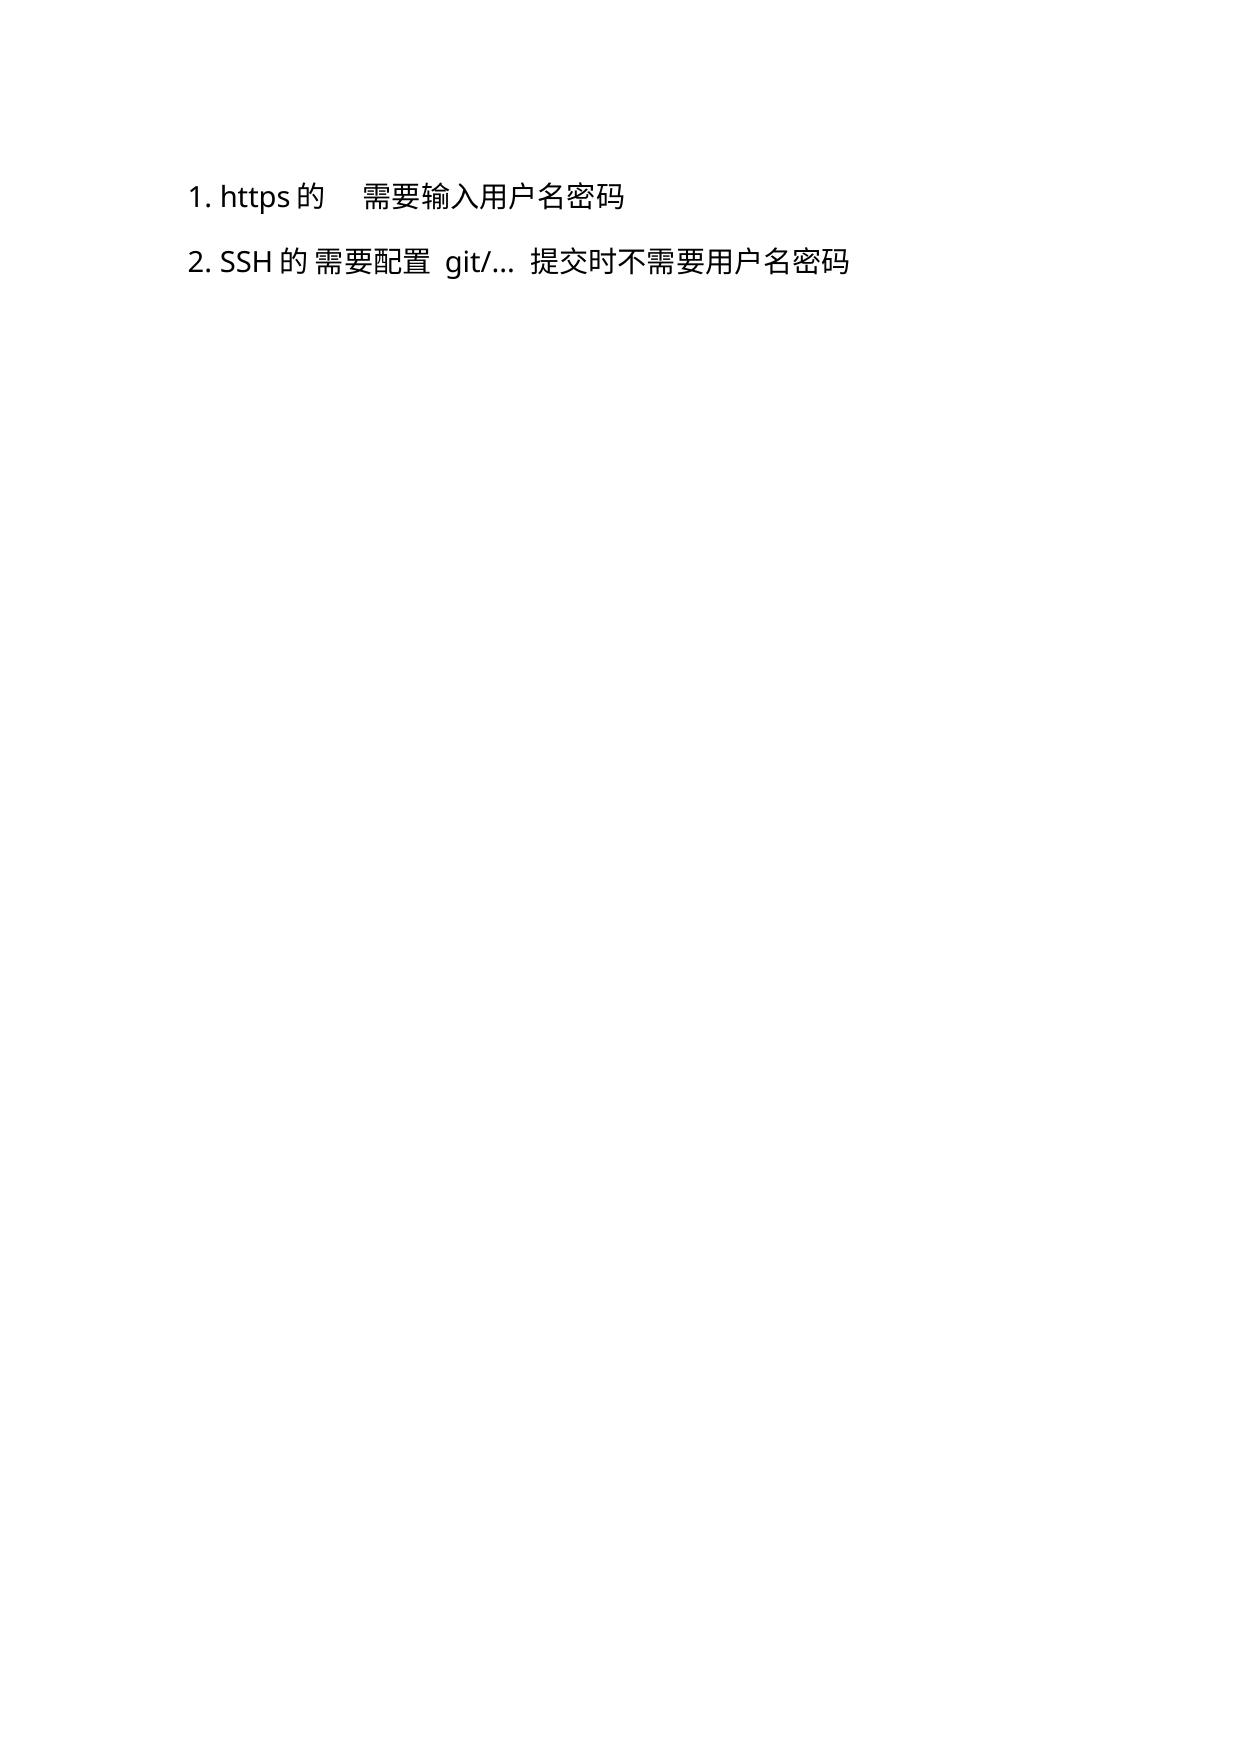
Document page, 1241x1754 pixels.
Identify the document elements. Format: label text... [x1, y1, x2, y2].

list SSH的 需要配置 git/... 提交时不需要用户名密码 [187, 227, 1053, 292]
list https的 需要输入用户名密码 [187, 162, 1053, 227]
